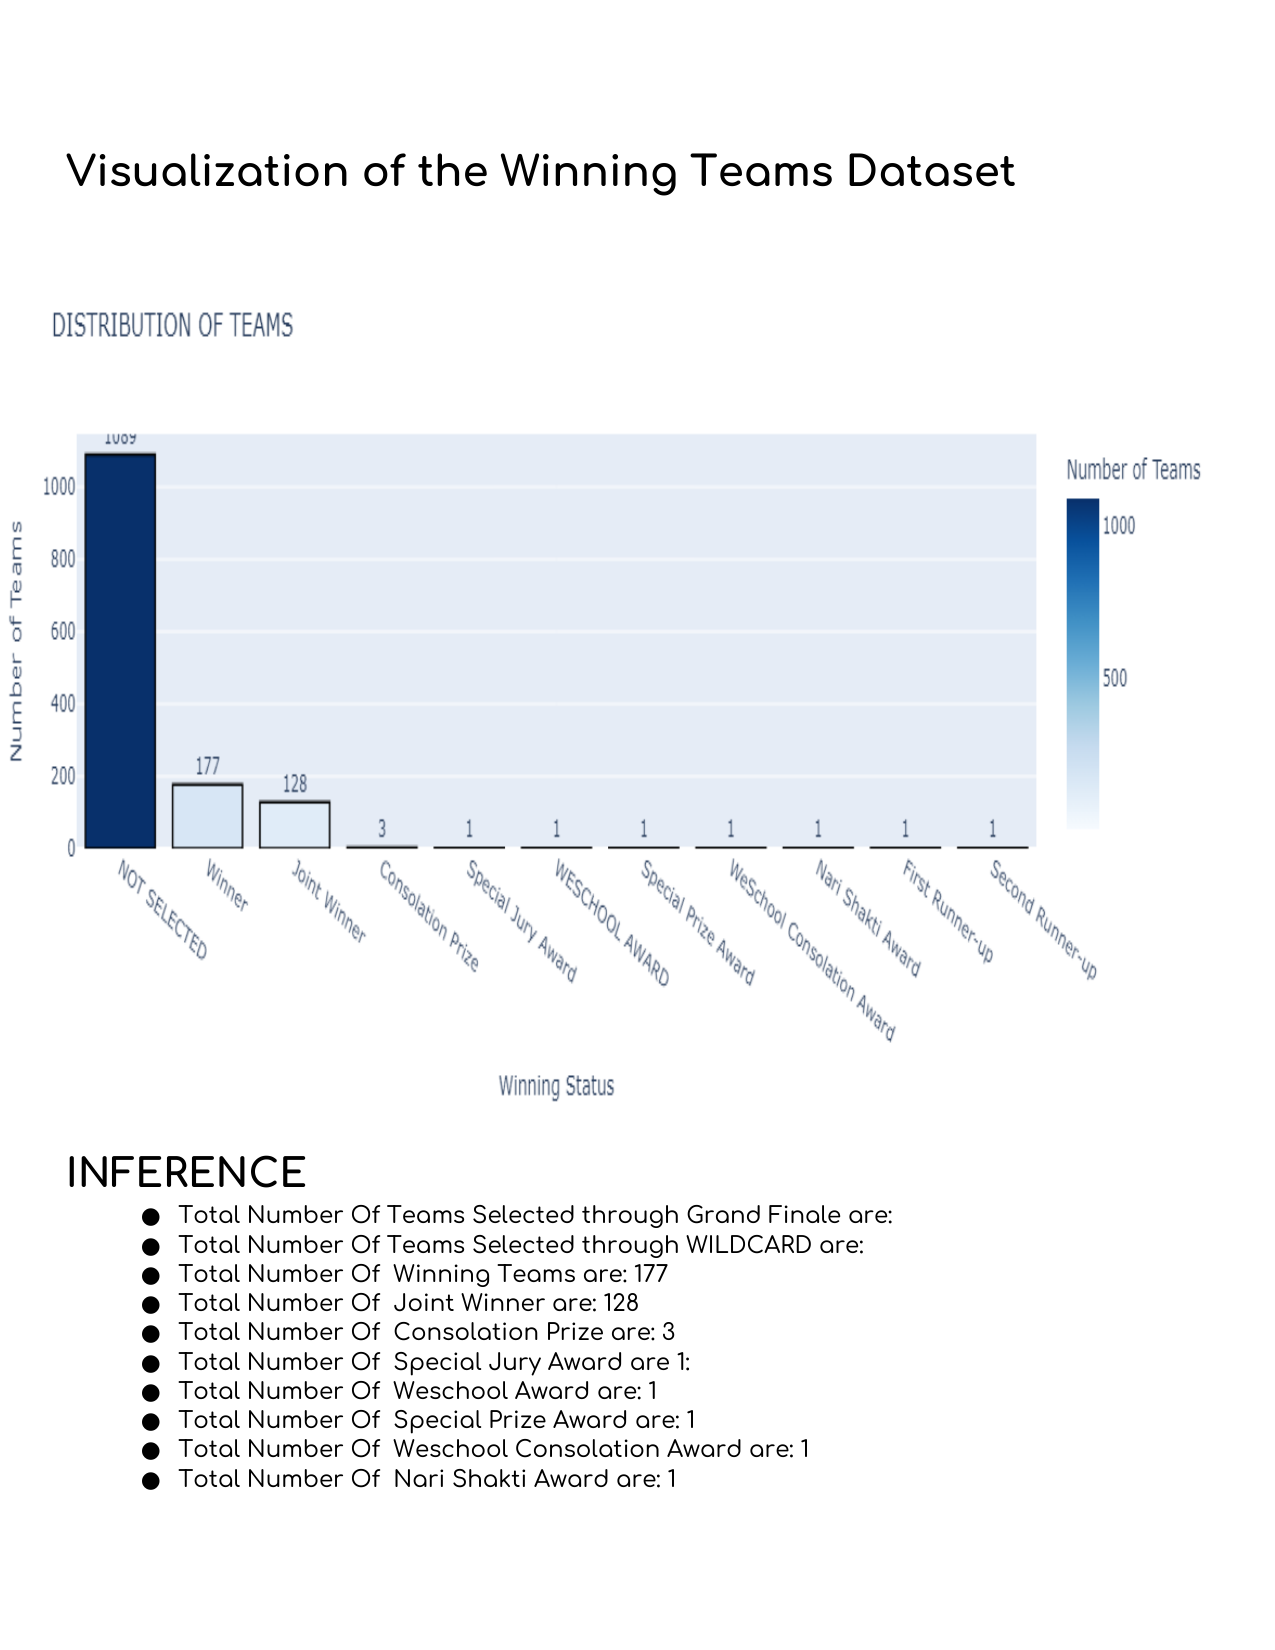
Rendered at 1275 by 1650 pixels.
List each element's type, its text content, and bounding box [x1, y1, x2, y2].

list Total Number Of Weschool Award are: 1 [141, 1379, 1275, 1405]
list Total Number Of Nari Shakti Award are: 1 [141, 1467, 1275, 1492]
subtitle Visualization of the Winning Teams Dataset [66, 150, 1275, 196]
picture [0, 239, 1224, 1119]
list Total Number Of Consolation Prize are: 3 [141, 1321, 1275, 1346]
list Total Number Of Teams Selected through Grand Finale are: [141, 1203, 1275, 1229]
list Total Number Of Teams Selected through WILDCARD are: [141, 1233, 1275, 1258]
list Total Number Of Winning Teams are: 177 [141, 1262, 1275, 1288]
list Total Number Of Weschool Consolation Award are: 1 [141, 1438, 1275, 1463]
list Total Number Of Special Jury Award are 1: [141, 1350, 1275, 1375]
list Total Number Of Special Prize Award are: 1 [141, 1408, 1275, 1434]
text INFERENCE [28, 1153, 1275, 1197]
list Total Number Of Joint Winner are: 128 [141, 1291, 1275, 1317]
